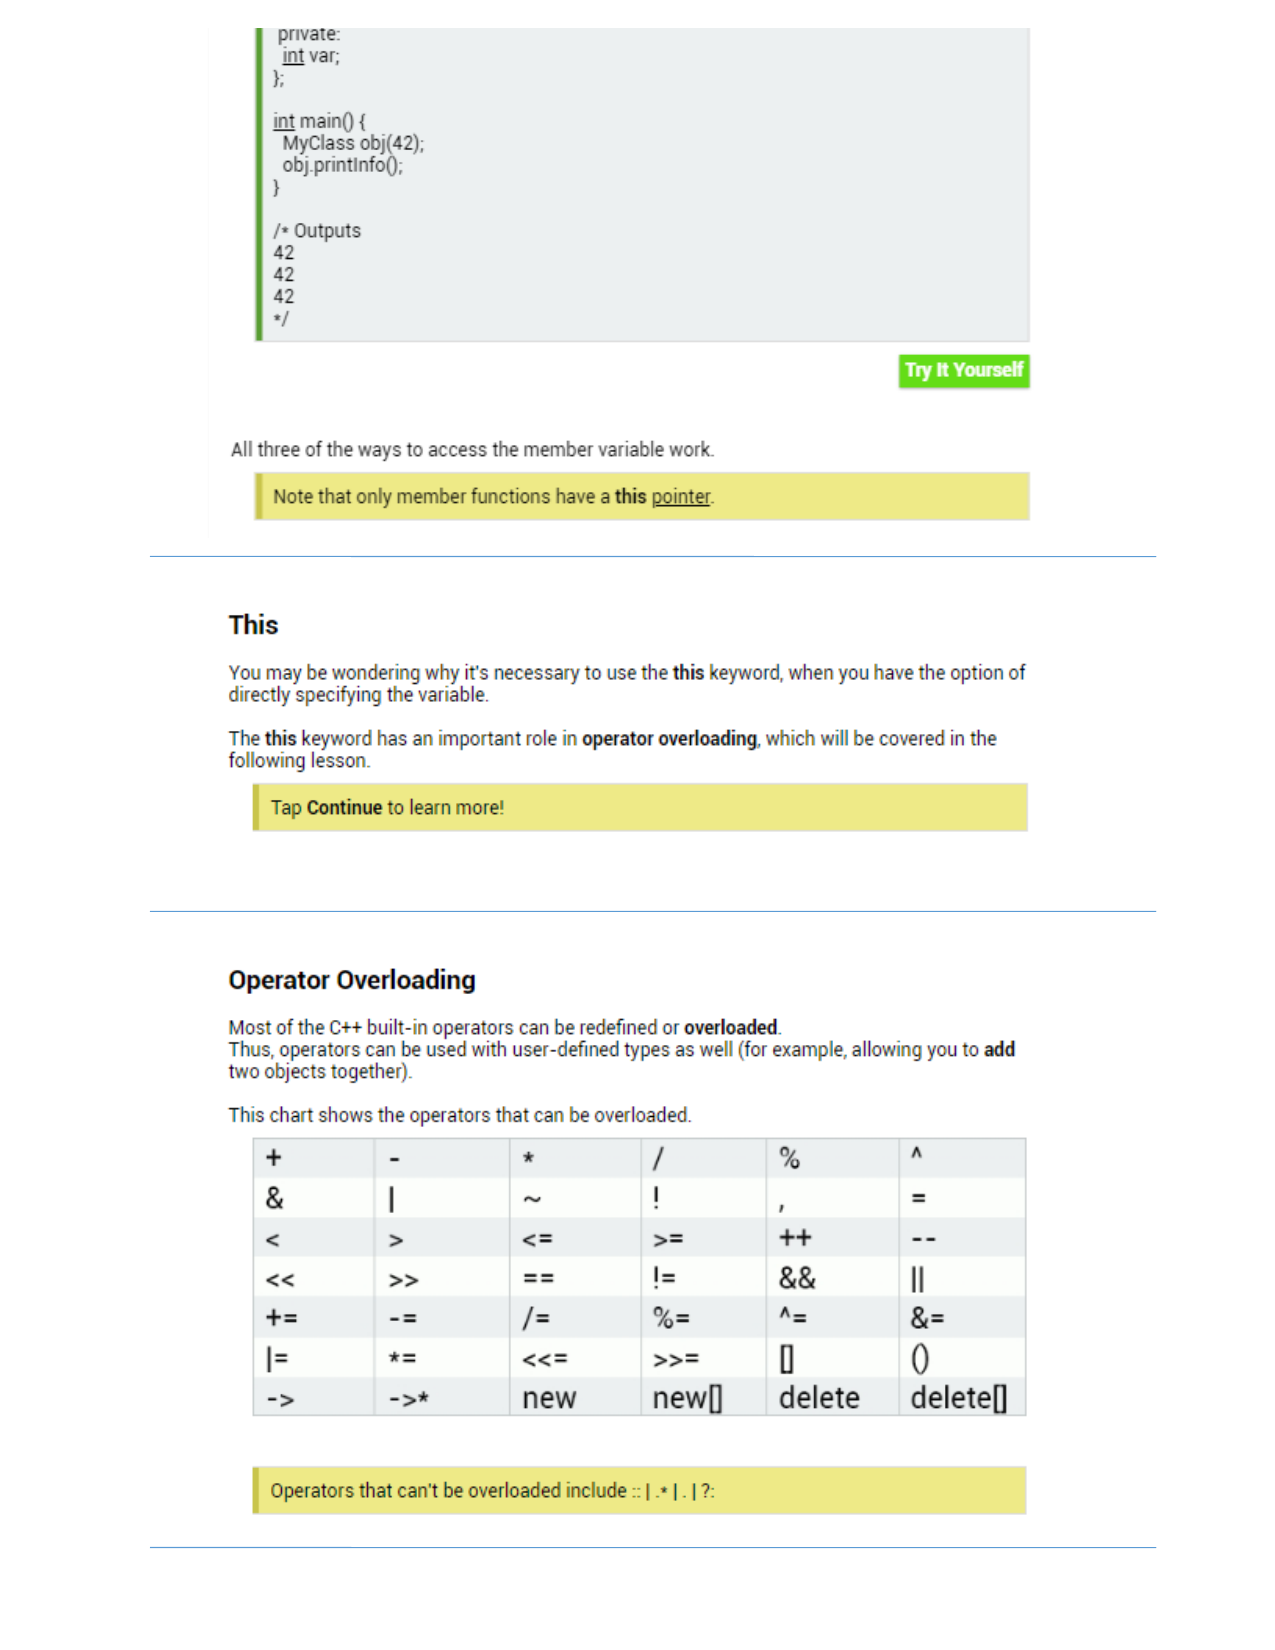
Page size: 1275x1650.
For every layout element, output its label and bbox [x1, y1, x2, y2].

picture [207, 28, 1068, 538]
picture [217, 603, 1058, 846]
picture [220, 958, 1055, 1529]
